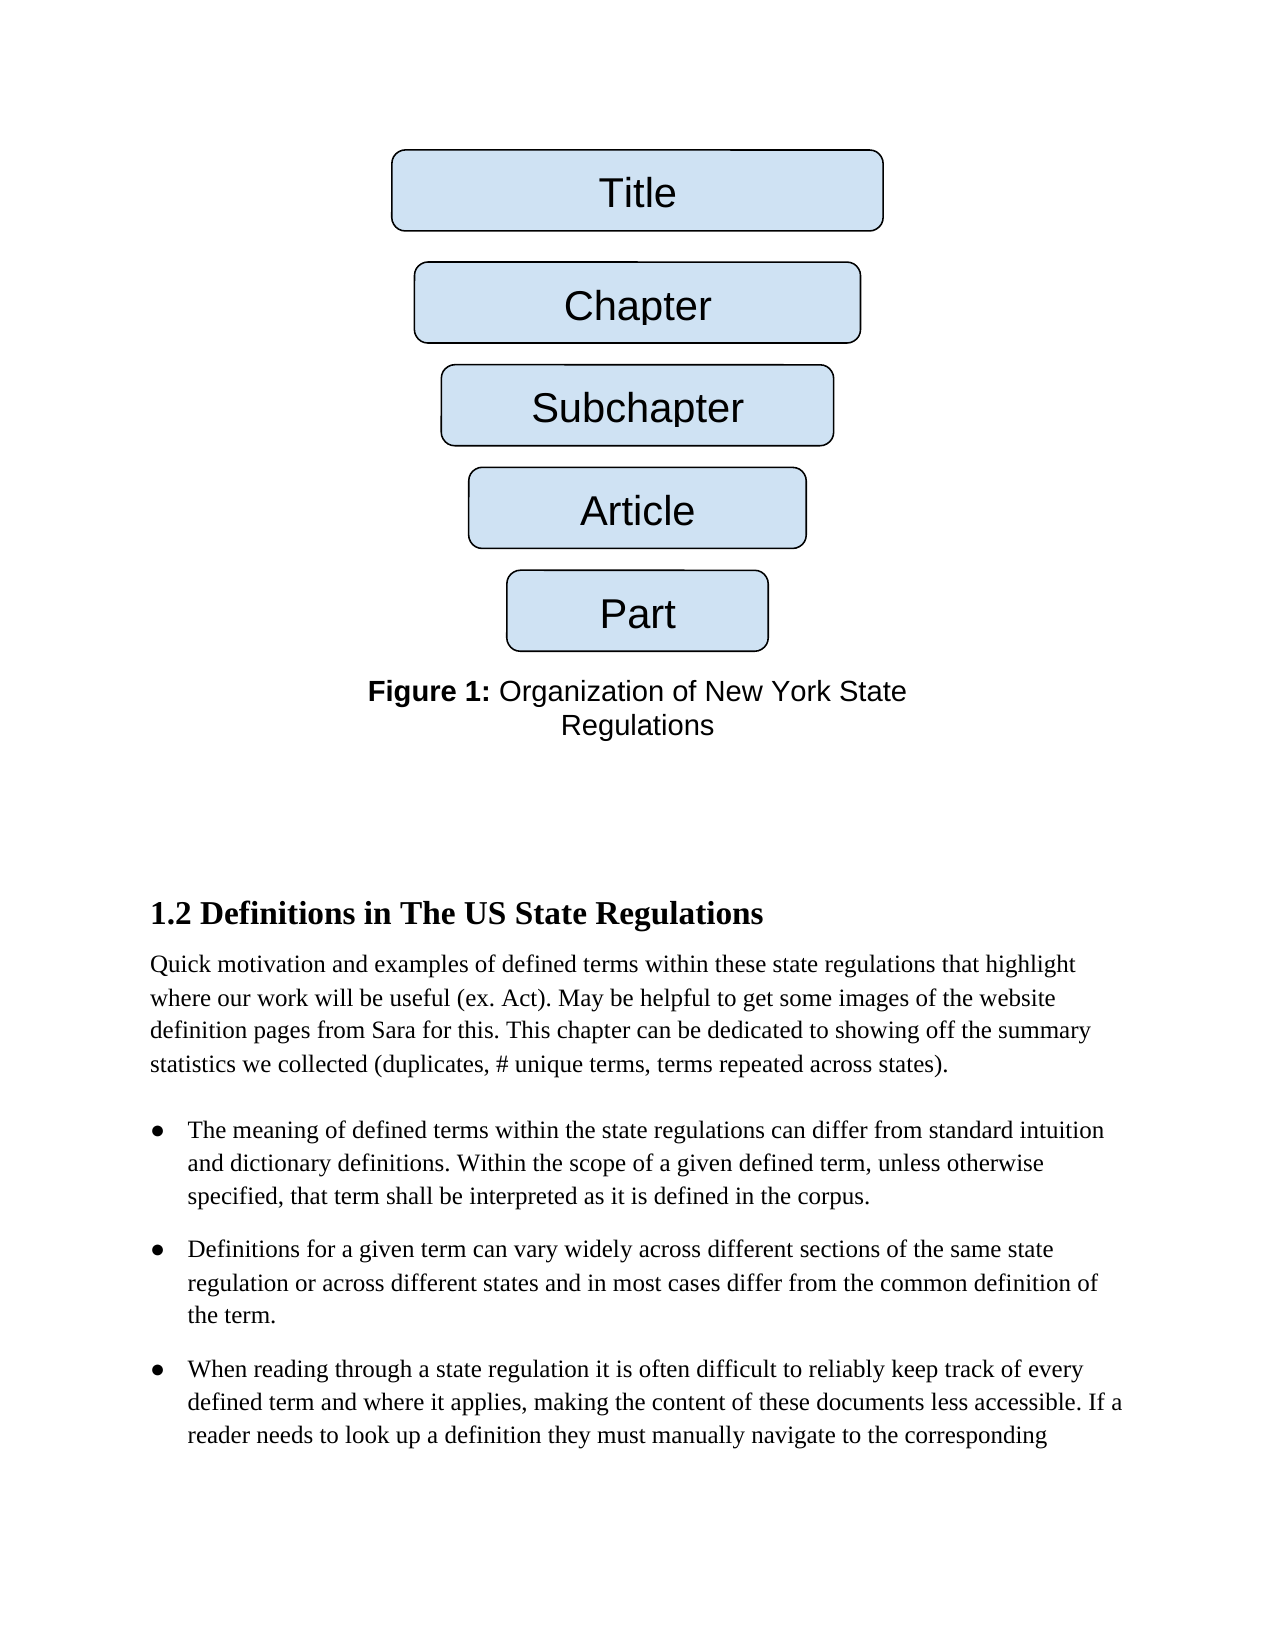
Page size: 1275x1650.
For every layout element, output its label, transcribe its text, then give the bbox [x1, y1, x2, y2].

text Quick motivation and examples of defined terms within these state regulations that highlight where our work will be useful (ex. Act). May be helpful to get some images of the website definition pages from Sara for this. This chapter can be dedicated to showing off the summary statistics we collected (duplicates, # unique terms, terms repeated across states). [150, 949, 1125, 1077]
list Definitions for a given term can vary widely across different sections of the same state regulation or across different states and in most cases differ from the common definition of the term. [150, 1234, 1125, 1329]
list The meaning of defined terms within the state regulations can differ from standard intuition and dictionary definitions. Within the scope of a given defined term, unless otherwise specified, that term shall be interpreted as it is defined in the corpus. [150, 1115, 1125, 1209]
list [150, 1354, 1125, 1449]
subtitle 1.2 Definitions in The US State Regulations [150, 893, 1125, 931]
